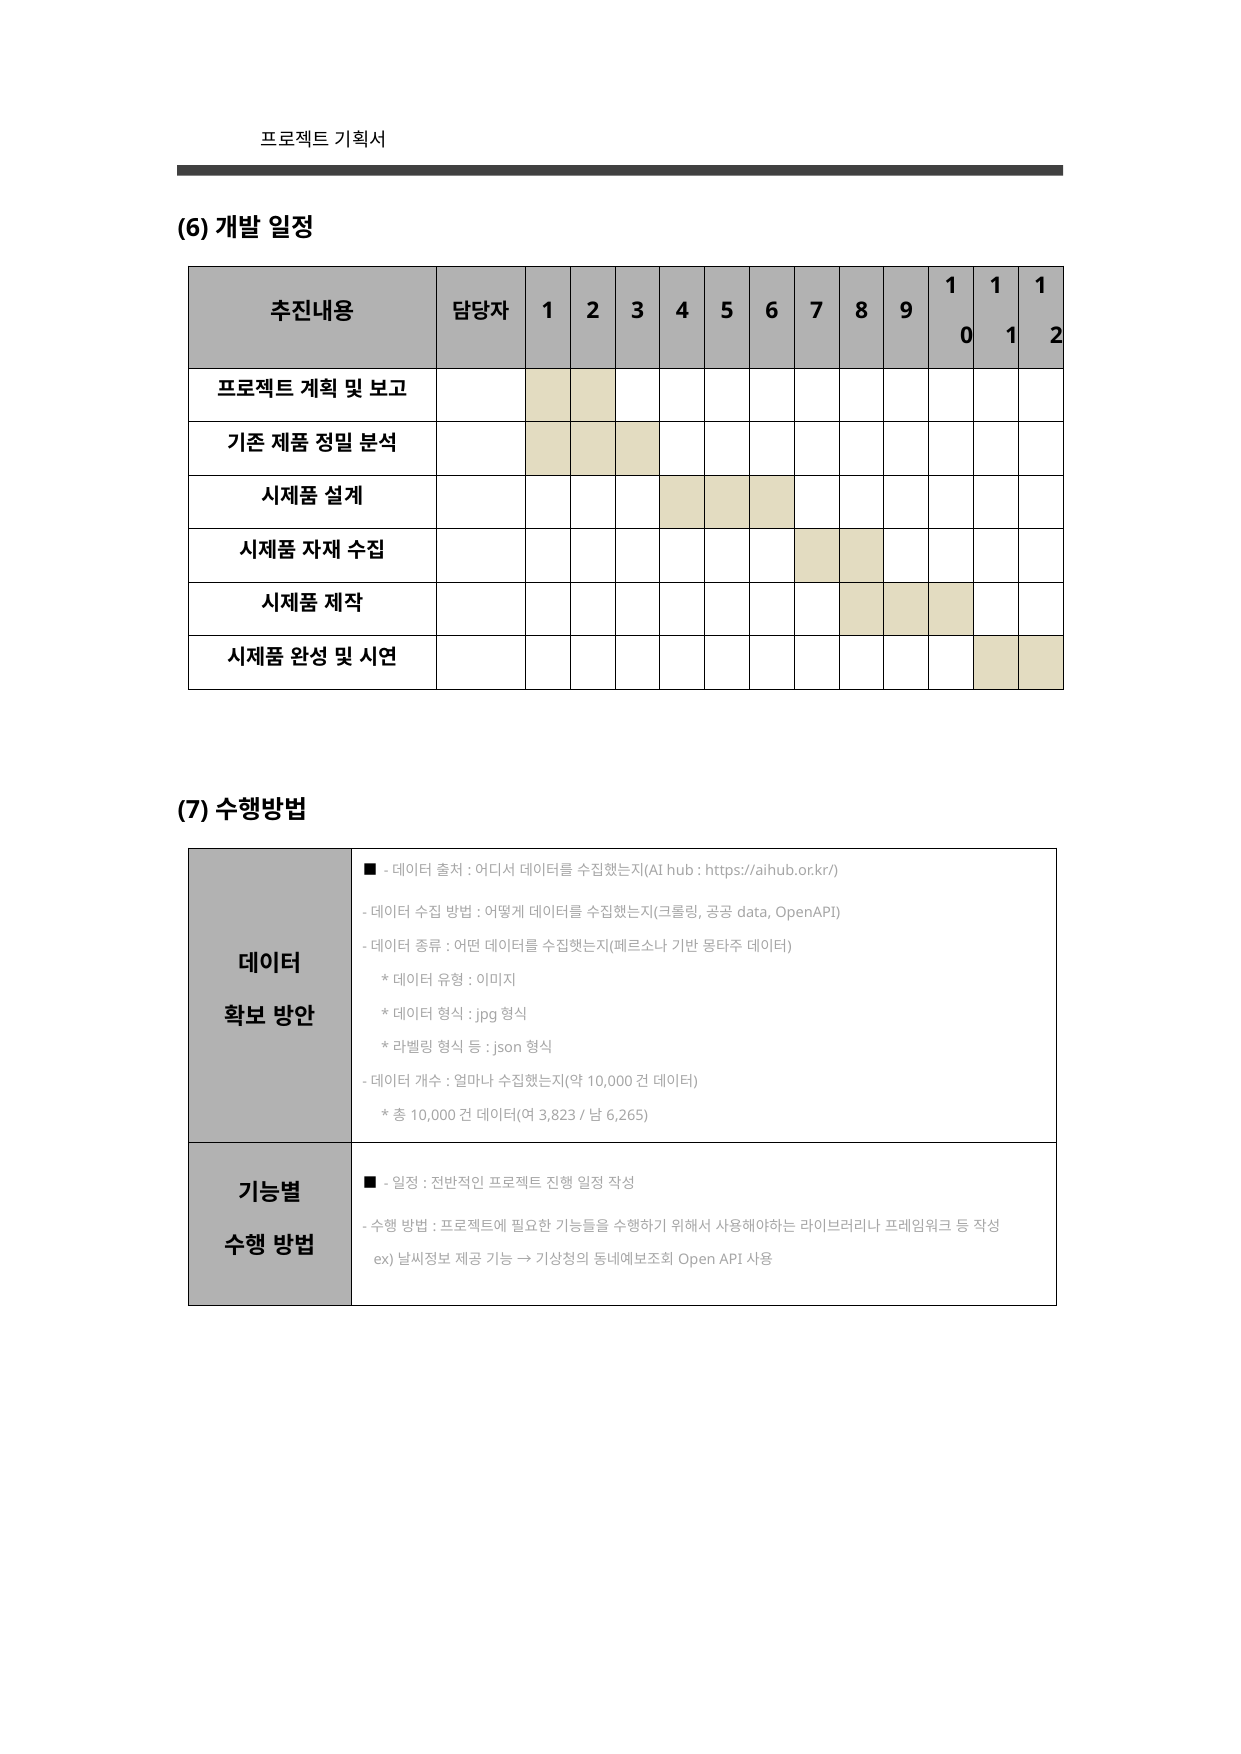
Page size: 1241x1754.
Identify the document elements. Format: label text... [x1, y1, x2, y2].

table_cell 시제품 완성 및 시연 [189, 636, 436, 689]
table_cell [571, 476, 615, 528]
table_header 데이터 확보 방안 [189, 849, 351, 1142]
table_cell [840, 369, 883, 421]
text (6) 개발 일정 [177, 208, 1063, 244]
table_cell [571, 529, 615, 582]
table_cell [526, 636, 570, 689]
table_cell [437, 369, 525, 421]
table_header 추진내용 [189, 267, 436, 368]
table_cell [437, 583, 525, 635]
table_cell [884, 369, 928, 421]
table_cell [974, 369, 1018, 421]
table_cell ▪ - 일정 : 전반적인 프로젝트 진행 일정 작성 - 수행 방법 : 프로젝트에 필요한 기능들을 수행하기 위해서 사용해야하는 라이브러리나 프레임워크 등 작성 ex) 날씨정보 제공 기능 → 기상청의 동네예보조회 Open API 사용 [352, 1143, 1056, 1305]
table_cell [884, 422, 928, 475]
table_cell [571, 369, 615, 421]
table_cell [929, 636, 973, 689]
table_cell [840, 636, 883, 689]
table_header 6 [750, 267, 794, 368]
table_cell [660, 529, 704, 582]
table_cell [526, 529, 570, 582]
table_cell [929, 369, 973, 421]
table_cell 기능별 수행 방법 [189, 1143, 351, 1305]
table_header 8 [840, 267, 883, 368]
table_cell [974, 529, 1018, 582]
table_header 7 [795, 267, 839, 368]
table_cell [616, 369, 659, 421]
table_cell [1019, 476, 1063, 528]
table_cell [840, 583, 883, 635]
table_header 5 [705, 267, 749, 368]
table_header 11 [974, 267, 1018, 368]
table_cell [616, 529, 659, 582]
table_cell [884, 636, 928, 689]
table_cell [795, 422, 839, 475]
table_cell [795, 636, 839, 689]
table_cell [929, 583, 973, 635]
table_cell [705, 583, 749, 635]
table_cell [840, 422, 883, 475]
table_header 9 [884, 267, 928, 368]
table_header 12 [1019, 267, 1063, 368]
table_cell [840, 476, 883, 528]
table_cell [660, 583, 704, 635]
table_cell [437, 422, 525, 475]
table_cell [571, 422, 615, 475]
table_cell [1019, 529, 1063, 582]
table_cell [884, 476, 928, 528]
table_cell [1019, 369, 1063, 421]
table_cell [526, 583, 570, 635]
text (7) 수행방법 [177, 789, 1063, 826]
table_cell [929, 422, 973, 475]
table_header ▪ - 데이터 출처 : 어디서 데이터를 수집했는지(AI hub : https://aihub.or.kr/) - 데이터 수집 방법 : 어떻게 데이터를 수집했는지(크롤링, 공공 data, OpenAPI) - 데이터 종류 : 어떤 데이터를 수집햇는지(페르소나 기반 몽타주 데이터) * 데이터 유형 : 이미지 * 데이터 형식 : jpg형식 * 라벨링 형식 등 : json 형식 - 데이터 개수 : 얼마나 수집했는지(약 10,000건 데이터) * 총 10,000건 데이터(여 3,823 / 남 6,265) [352, 849, 1056, 1142]
table_cell [1019, 636, 1063, 689]
table_cell [526, 422, 570, 475]
table_cell [974, 422, 1018, 475]
table_header 10 [929, 267, 973, 368]
table_cell [795, 369, 839, 421]
table_cell [795, 529, 839, 582]
table_cell [1019, 422, 1063, 475]
table_cell [660, 636, 704, 689]
table_cell [884, 529, 928, 582]
table_cell [616, 422, 659, 475]
table_header 4 [660, 267, 704, 368]
table_cell 시제품 제작 [189, 583, 436, 635]
table_cell [884, 583, 928, 635]
table_cell [750, 583, 794, 635]
table_cell [616, 476, 659, 528]
table_cell [750, 529, 794, 582]
table_cell [974, 476, 1018, 528]
table_cell [974, 583, 1018, 635]
table_header 담당자 [437, 267, 525, 368]
table_cell [929, 529, 973, 582]
table_header 3 [616, 267, 659, 368]
table_cell [526, 476, 570, 528]
table_cell [437, 476, 525, 528]
table_cell [795, 476, 839, 528]
table_cell [660, 476, 704, 528]
table_cell 시제품 설계 [189, 476, 436, 528]
table_cell [1019, 583, 1063, 635]
table_cell [974, 636, 1018, 689]
table_cell 기존 제품 정밀 분석 [189, 422, 436, 475]
table_header 2 [571, 267, 615, 368]
table_cell [750, 636, 794, 689]
table_cell [795, 583, 839, 635]
table_cell [705, 422, 749, 475]
table_cell [571, 636, 615, 689]
table_cell [705, 369, 749, 421]
table_header 1 [526, 267, 570, 368]
table_cell [705, 636, 749, 689]
table_cell [571, 583, 615, 635]
table_cell [616, 636, 659, 689]
table_cell [929, 476, 973, 528]
table_cell [437, 636, 525, 689]
table_cell 시제품 자재 수집 [189, 529, 436, 582]
table_cell [750, 369, 794, 421]
table_cell [750, 422, 794, 475]
table_cell [616, 583, 659, 635]
table_cell 프로젝트 계획 및 보고 [189, 369, 436, 421]
table_cell [705, 476, 749, 528]
table_cell [705, 529, 749, 582]
table_cell [660, 422, 704, 475]
table_cell [750, 476, 794, 528]
table_cell [840, 529, 883, 582]
table_cell [660, 369, 704, 421]
table_cell [526, 369, 570, 421]
table_cell [437, 529, 525, 582]
